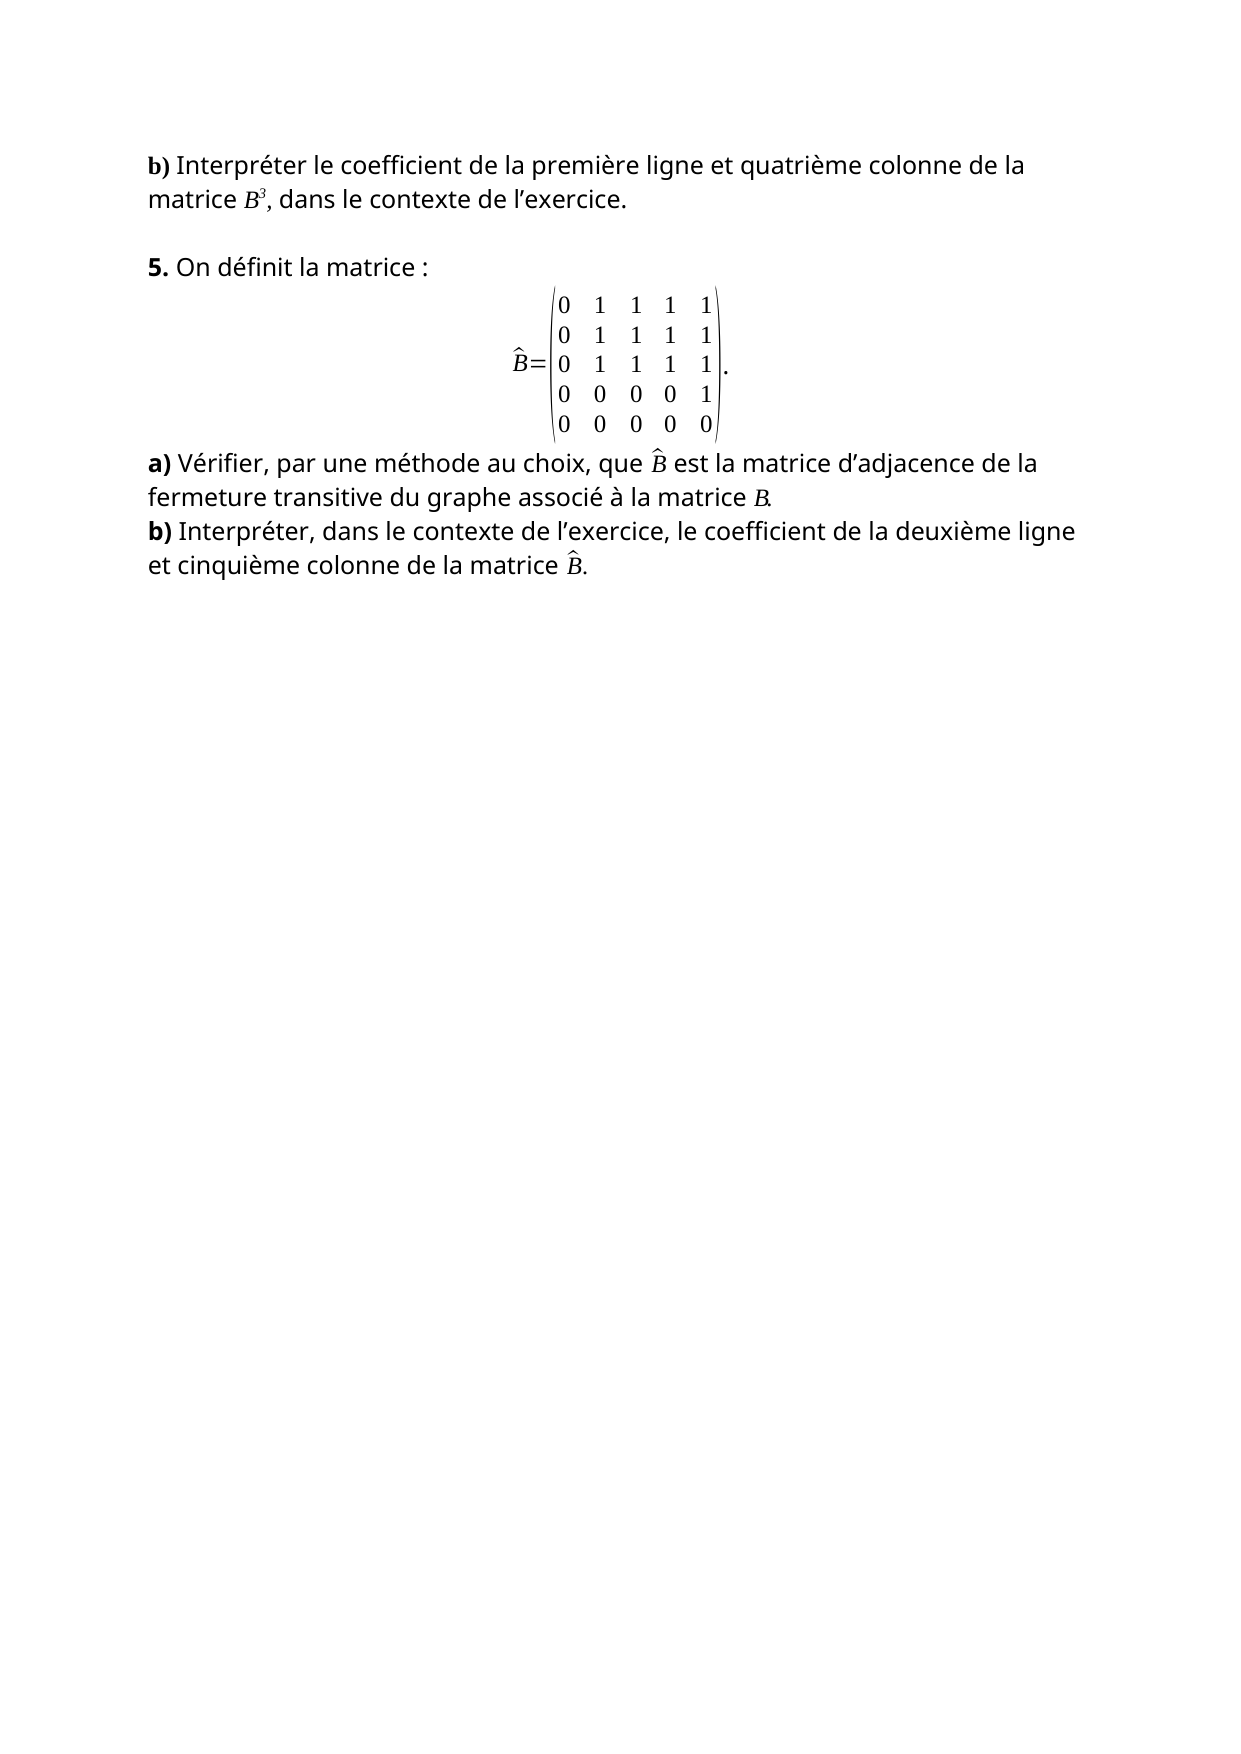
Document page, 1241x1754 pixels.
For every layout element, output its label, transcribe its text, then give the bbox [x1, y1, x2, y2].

text b) Interpréter, dans le contexte de l’exercice, le coefficient de la deuxième ligne et cinquième colonne de la matrice . [148, 514, 1093, 582]
text b) Interpréter le coefficient de la première ligne et quatrième colonne de la matrice B3, dans le contexte de l’exercice. [148, 148, 1093, 216]
text 5. On définit la matrice : [148, 250, 1093, 284]
text . [148, 284, 1093, 446]
text a) Vérifier, par une méthode au choix, que est la matrice d’adjacence de la fermeture transitive du graphe associé à la matrice B. [148, 446, 1093, 514]
